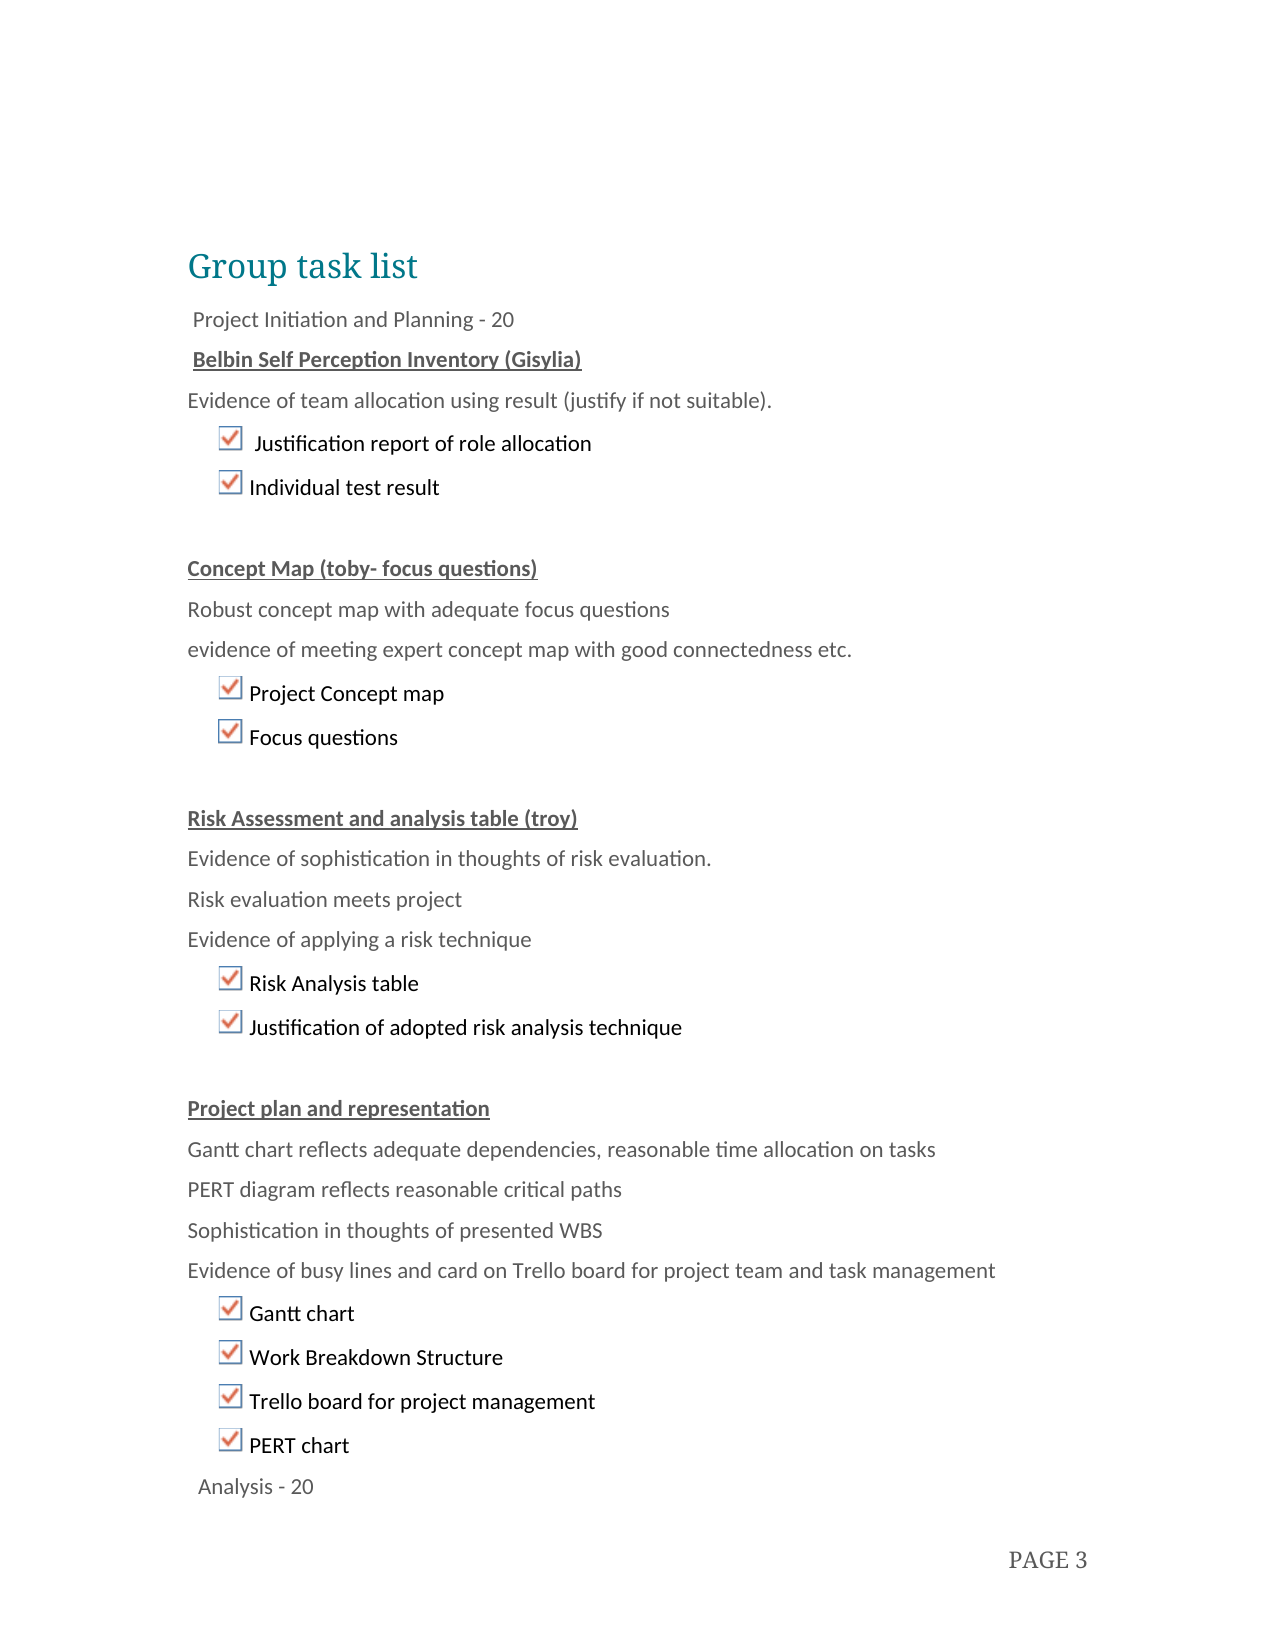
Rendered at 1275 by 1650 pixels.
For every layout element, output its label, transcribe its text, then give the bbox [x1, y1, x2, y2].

text Risk Assessment and analysis table (troy) [187, 804, 1087, 832]
picture [218, 1384, 244, 1410]
text PERT chart [219, 1428, 1087, 1459]
text Evidence of team allocation using result (justify if not suitable). [187, 386, 1087, 414]
text Concept Map (toby- focus questions) [187, 554, 1087, 582]
picture [218, 1428, 244, 1453]
picture [218, 1340, 244, 1366]
text Justification report of role allocation [219, 426, 1087, 458]
text Project Initiation and Planning - 20 [187, 305, 1087, 333]
picture [218, 1010, 244, 1035]
text PERT diagram reflects reasonable critical paths [187, 1175, 1087, 1203]
text Robust concept map with adequate focus questions [187, 595, 1087, 623]
text evidence of meeting expert concept map with good connectedness etc. [187, 636, 1087, 663]
text Evidence of busy lines and card on Trello board for project team and task management [187, 1256, 1087, 1284]
picture [218, 426, 244, 452]
text Individual test result [219, 470, 1087, 501]
text Project plan and representation [187, 1094, 1087, 1122]
text Trello board for project management [219, 1384, 1087, 1416]
picture [218, 719, 244, 745]
text Risk evaluation meets project [187, 885, 1087, 913]
text Gantt chart [219, 1297, 1087, 1328]
text Work Breakdown Structure [219, 1341, 1087, 1372]
text Evidence of sophistication in thoughts of risk evaluation. [187, 844, 1087, 873]
text Belbin Self Perception Inventory (Gisylia) [187, 345, 1087, 373]
picture [218, 676, 244, 701]
text Justification of adopted risk analysis technique [219, 1010, 1087, 1041]
picture [218, 470, 244, 496]
text Risk Analysis table [219, 966, 1087, 997]
subtitle Group task list [187, 242, 1087, 288]
text Gantt chart reflects adequate dependencies, reasonable time allocation on tasks [187, 1135, 1087, 1163]
picture [218, 1296, 244, 1322]
text Evidence of applying a risk technique [187, 926, 1087, 954]
text Focus questions [219, 720, 1087, 751]
text Sophistication in thoughts of presented WBS [187, 1216, 1087, 1244]
picture [218, 966, 244, 992]
text Analysis - 20 [187, 1472, 1087, 1500]
text Project Concept map [219, 676, 1087, 707]
